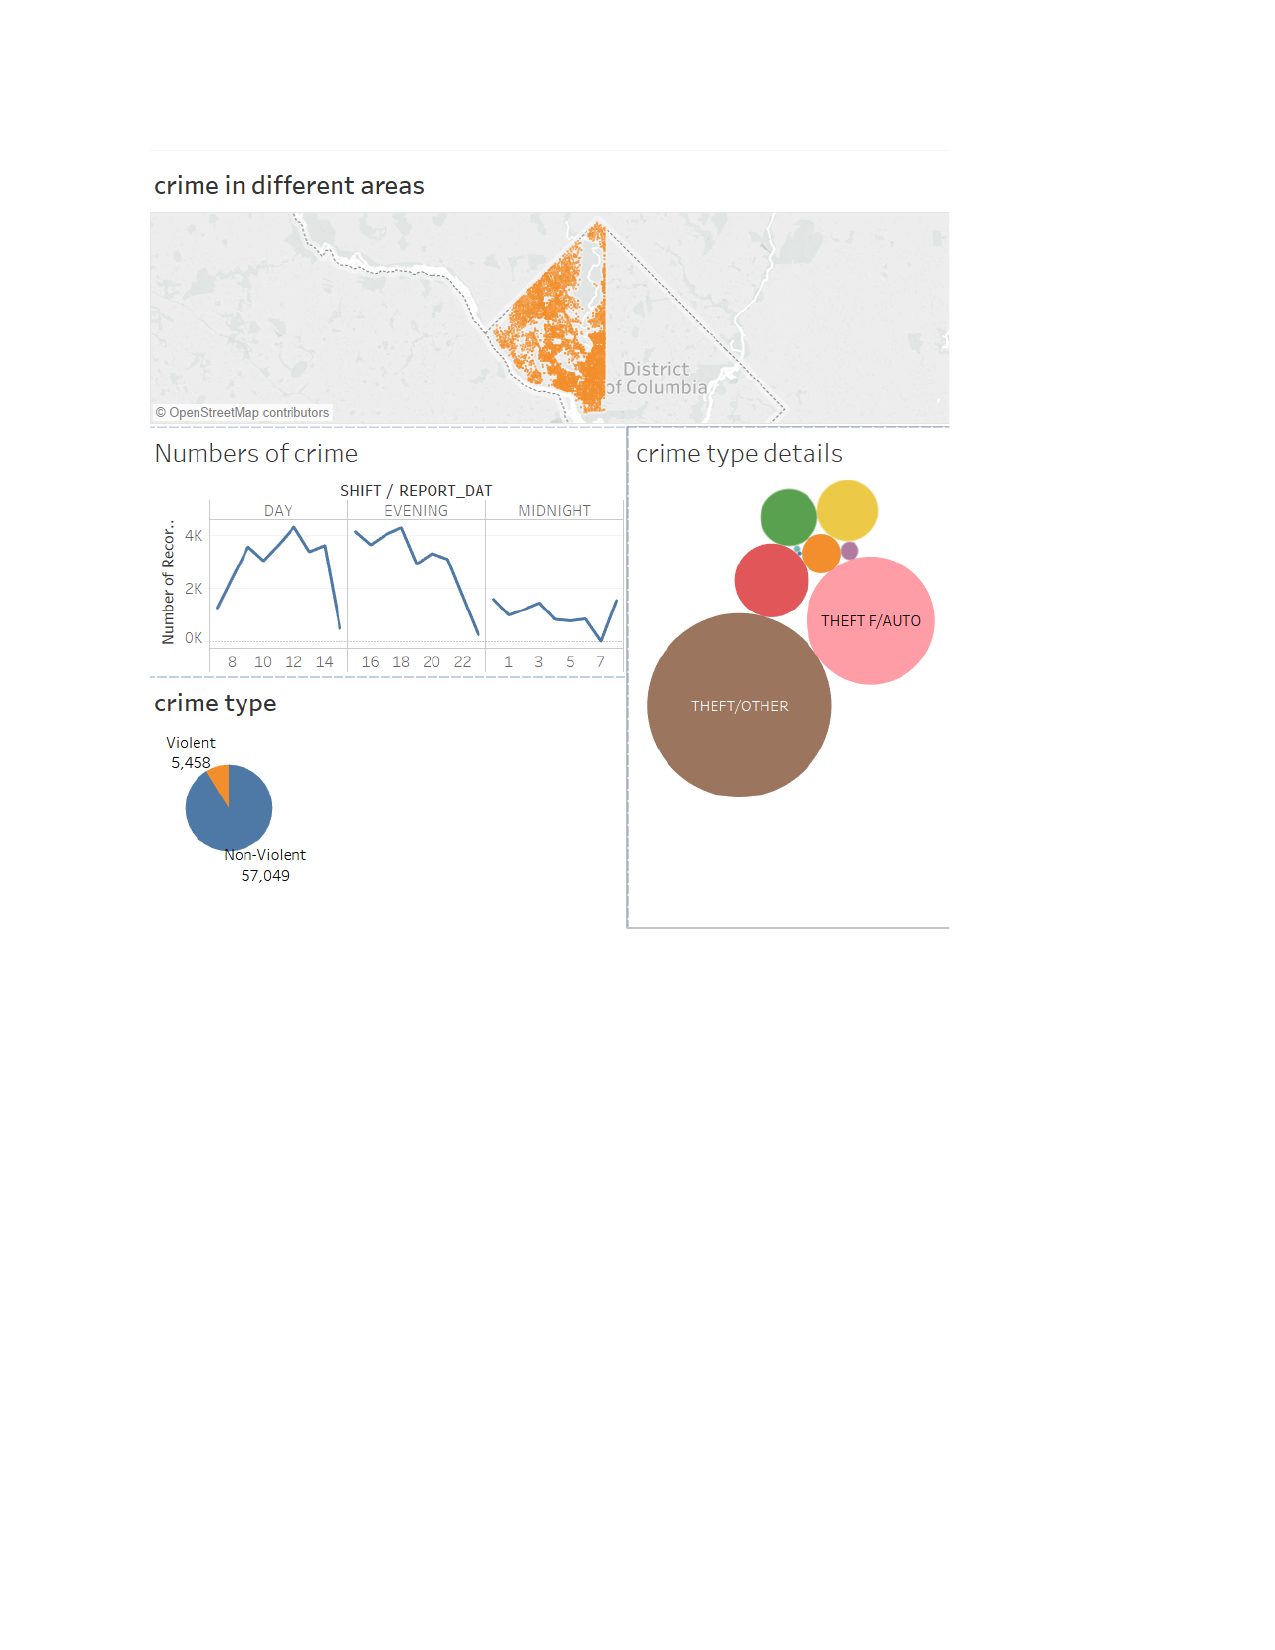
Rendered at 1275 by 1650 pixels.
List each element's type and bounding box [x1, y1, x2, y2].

picture [150, 150, 950, 934]
